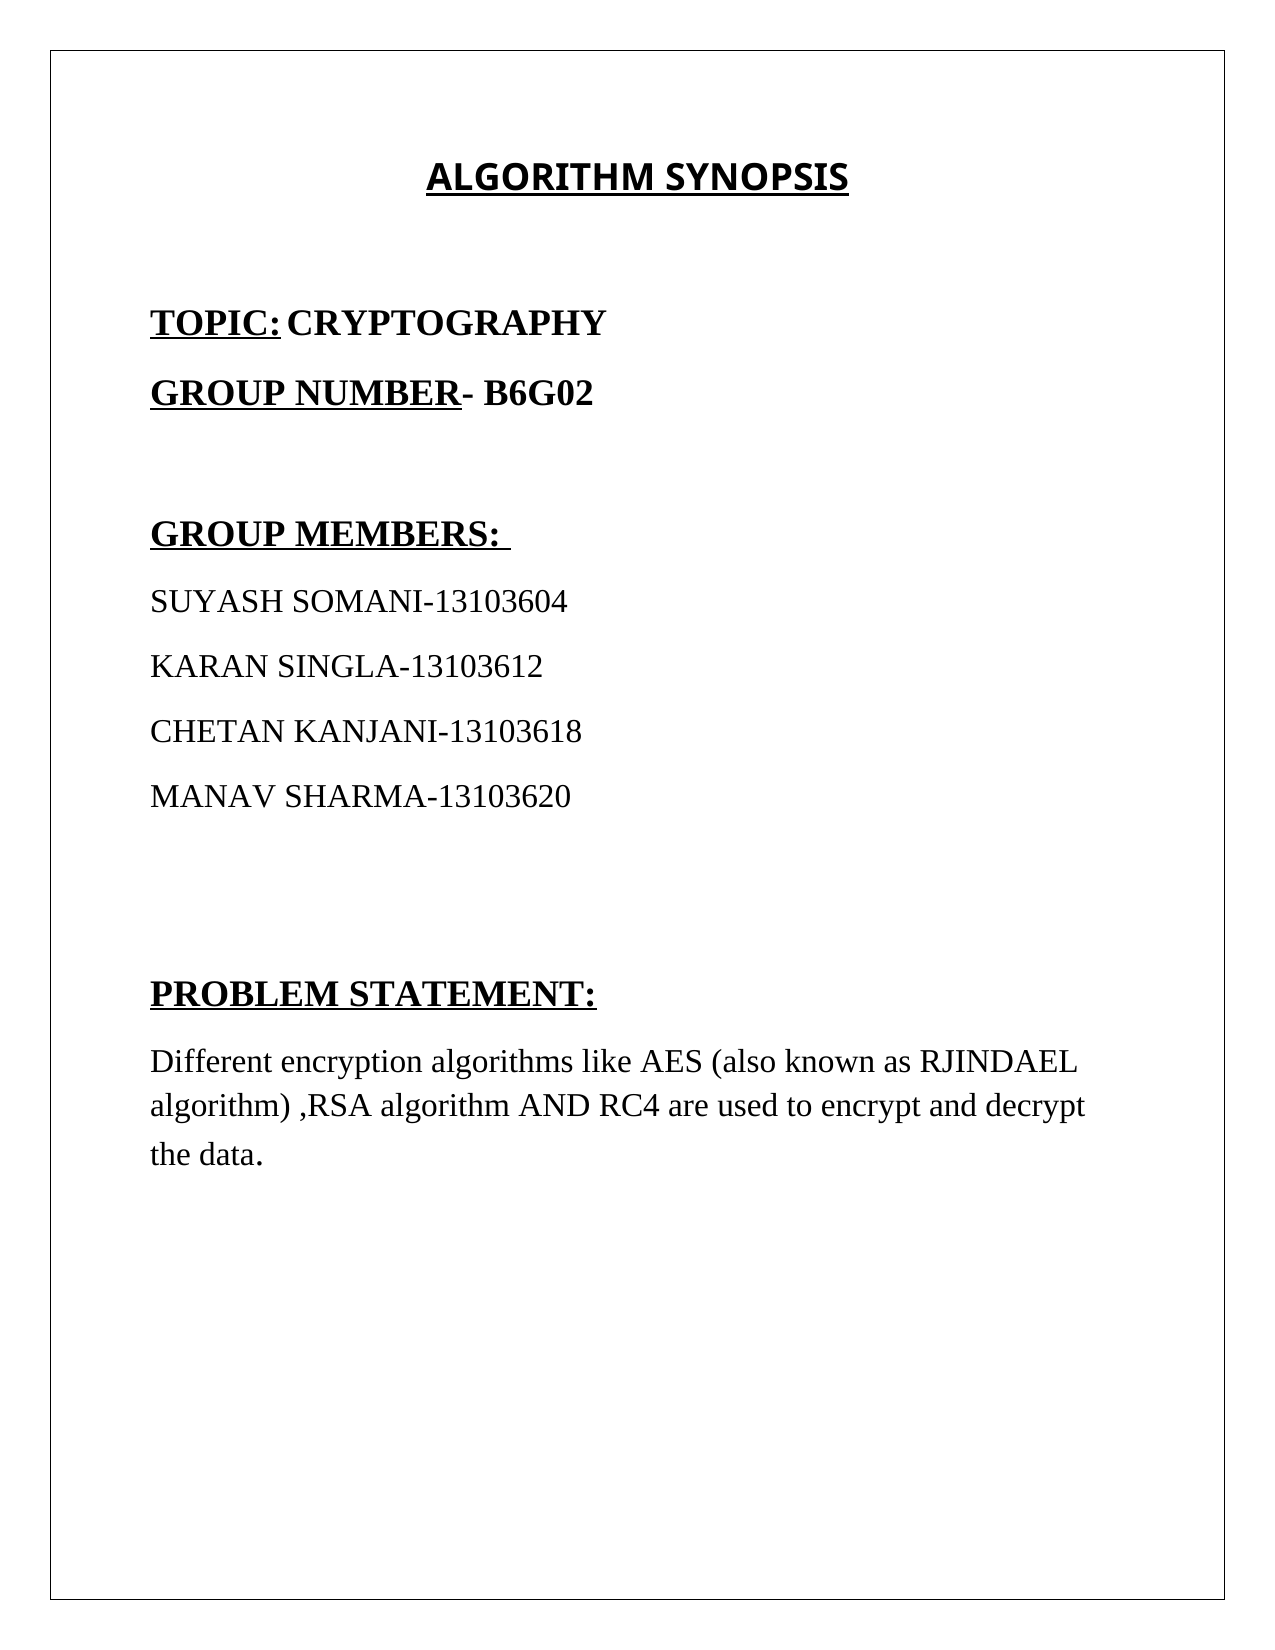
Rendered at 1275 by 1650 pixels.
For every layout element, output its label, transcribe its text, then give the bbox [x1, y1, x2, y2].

text KARAN SINGLA-13103612 [150, 646, 1125, 685]
text GROUP MEMBERS: [150, 511, 1125, 554]
text CHETAN KANJANI-13103618 [150, 711, 1125, 750]
text GROUP NUMBER- B6G02 [150, 370, 1125, 413]
text ALGORITHM SYNOPSIS [150, 150, 1125, 201]
text Different encryption algorithms like AES (also known as RJINDAEL algorithm) ,RSA algorithm AND RC4 are used to encrypt and decrypt the data. [150, 1041, 1125, 1173]
text PROBLEM STATEMENT: [150, 971, 1125, 1014]
text SUYASH SOMANI-13103604 [150, 582, 1125, 620]
text TOPIC: CRYPTOGRAPHY [150, 300, 1125, 343]
text MANAV SHARMA-13103620 [150, 776, 1125, 814]
